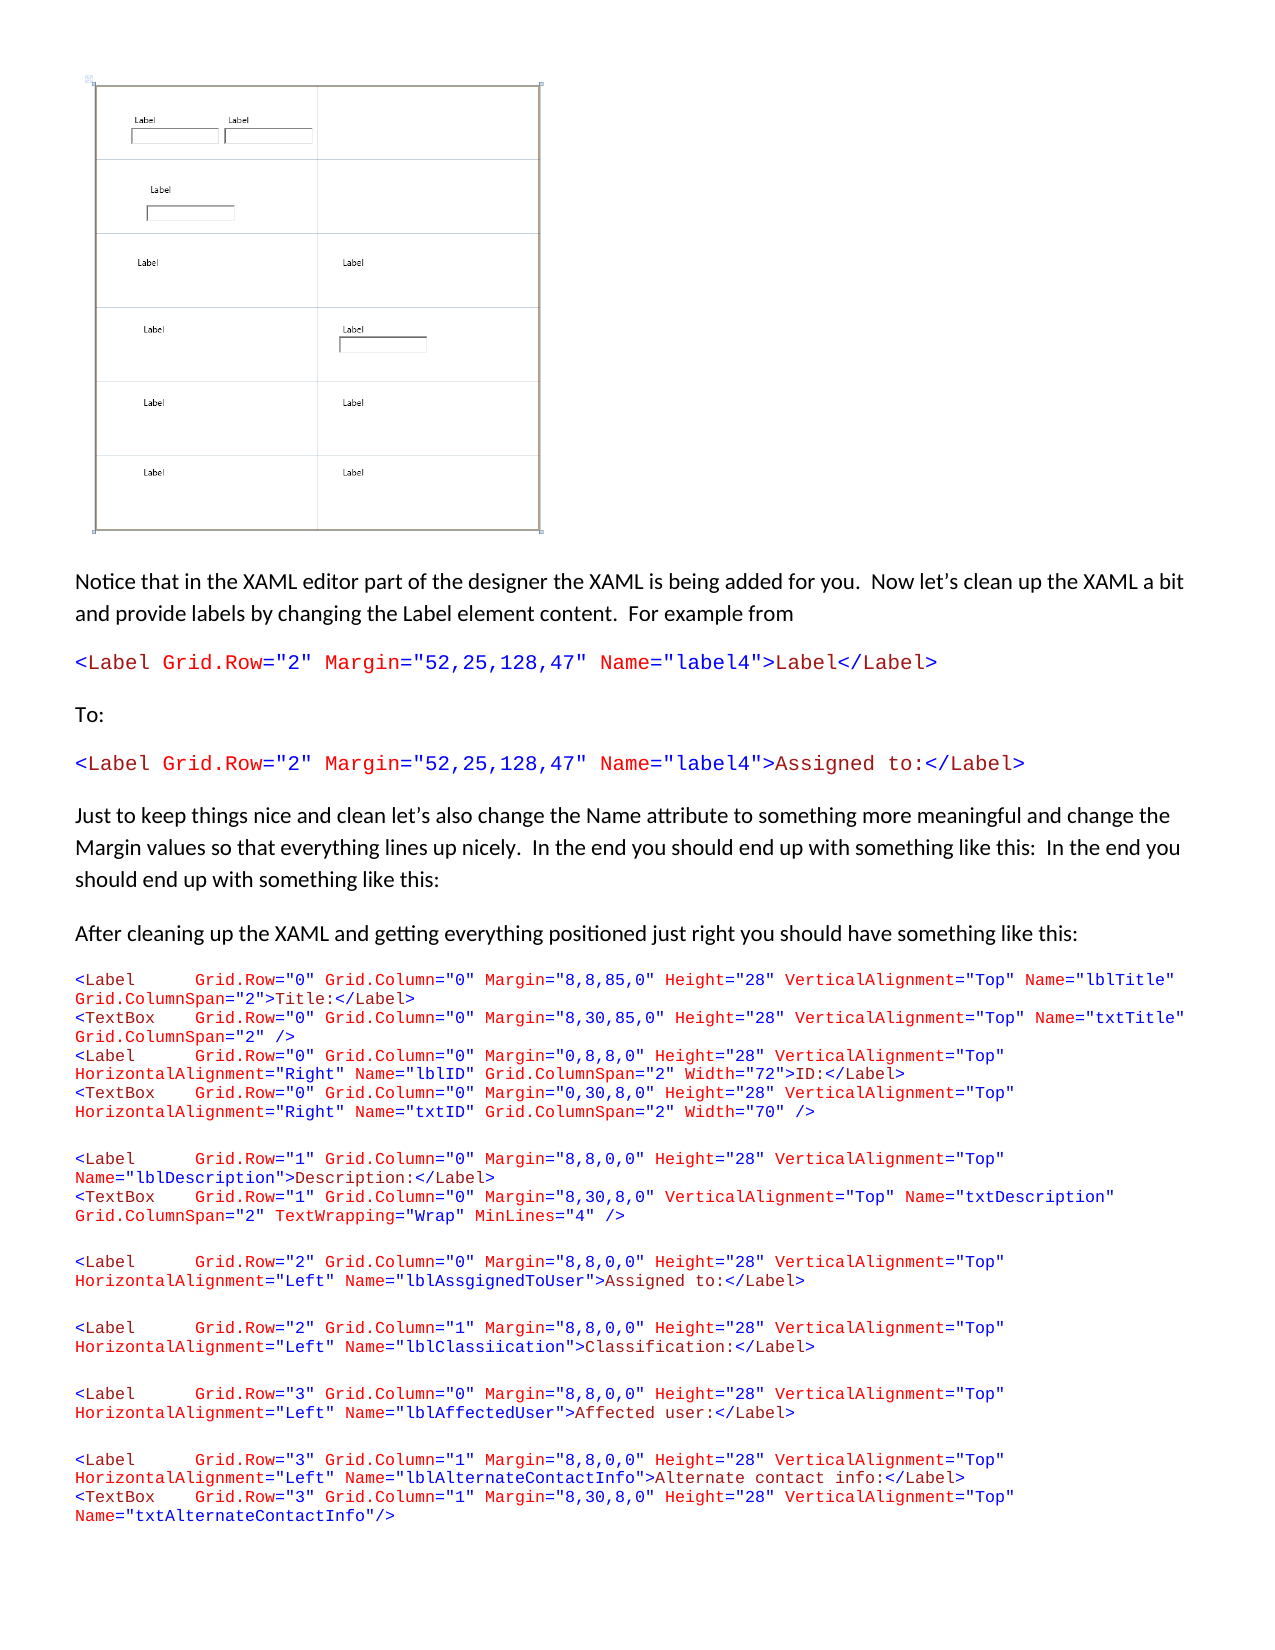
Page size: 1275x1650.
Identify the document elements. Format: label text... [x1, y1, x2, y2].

text <Label Grid.Row="2" Margin="52,25,128,47" Name="label4">Assigned to:</Label> [75, 753, 1200, 777]
text <Label Grid.Row="3" Grid.Column="1" Margin="8,8,0,0" Height="28" VerticalAlignment="Top" HorizontalAlignment="Left" Name="lblAlternateContactInfo">Alternate contact info:</Label> [75, 1451, 1200, 1489]
text After cleaning up the XAML and getting everything positioned just right you should have something like this: [75, 919, 1200, 947]
text To: [75, 700, 1200, 728]
picture [75, 75, 555, 542]
text <TextBox Grid.Row="0" Grid.Column="0" Margin="0,30,8,0" Height="28" VerticalAlignment="Top" HorizontalAlignment="Right" Name="txtID" Grid.ColumnSpan="2" Width="70" /> [75, 1085, 1200, 1122]
text <Label Grid.Row="0" Grid.Column="0" Margin="0,8,8,0" Height="28" VerticalAlignment="Top" HorizontalAlignment="Right" Name="lblID" Grid.ColumnSpan="2" Width="72">ID:</Label> [75, 1047, 1200, 1085]
text <TextBox Grid.Row="1" Grid.Column="0" Margin="8,30,8,0" VerticalAlignment="Top" Name="txtDescription" Grid.ColumnSpan="2" TextWrapping="Wrap" MinLines="4" /> [75, 1188, 1200, 1226]
text <TextBox Grid.Row="0" Grid.Column="0" Margin="8,30,85,0" Height="28" VerticalAlignment="Top" Name="txtTitle" Grid.ColumnSpan="2" /> [75, 1009, 1200, 1047]
text <Label Grid.Row="1" Grid.Column="0" Margin="8,8,0,0" Height="28" VerticalAlignment="Top" Name="lblDescription">Description:</Label> [75, 1151, 1200, 1188]
text <Label Grid.Row="0" Grid.Column="0" Margin="8,8,85,0" Height="28" VerticalAlignment="Top" Name="lblTitle" Grid.ColumnSpan="2">Title:</Label> [75, 972, 1200, 1009]
text <Label Grid.Row="3" Grid.Column="0" Margin="8,8,0,0" Height="28" VerticalAlignment="Top" HorizontalAlignment="Left" Name="lblAffectedUser">Affected user:</Label> [75, 1385, 1200, 1423]
text <TextBox Grid.Row="3" Grid.Column="1" Margin="8,30,8,0" Height="28" VerticalAlignment="Top" Name="txtAlternateContactInfo"/> [75, 1489, 1200, 1527]
text Notice that in the XAML editor part of the designer the XAML is being added for you. Now let’s clean up the XAML a bit and provide labels by changing the Label element content. For example from [75, 567, 1200, 627]
text Just to keep things nice and clean let’s also change the Name attribute to something more meaningful and change the Margin values so that everything lines up nicely. In the end you should end up with something like this: In the end you should end up with something like this: [75, 801, 1200, 894]
text <Label Grid.Row="2" Grid.Column="0" Margin="8,8,0,0" Height="28" VerticalAlignment="Top" HorizontalAlignment="Left" Name="lblAssgignedToUser">Assigned to:</Label> [75, 1254, 1200, 1292]
text <Label Grid.Row="2" Margin="52,25,128,47" Name="label4">Label</Label> [75, 652, 1200, 676]
text <Label Grid.Row="2" Grid.Column="1" Margin="8,8,0,0" Height="28" VerticalAlignment="Top" HorizontalAlignment="Left" Name="lblClassiication">Classification:</Label> [75, 1320, 1200, 1357]
